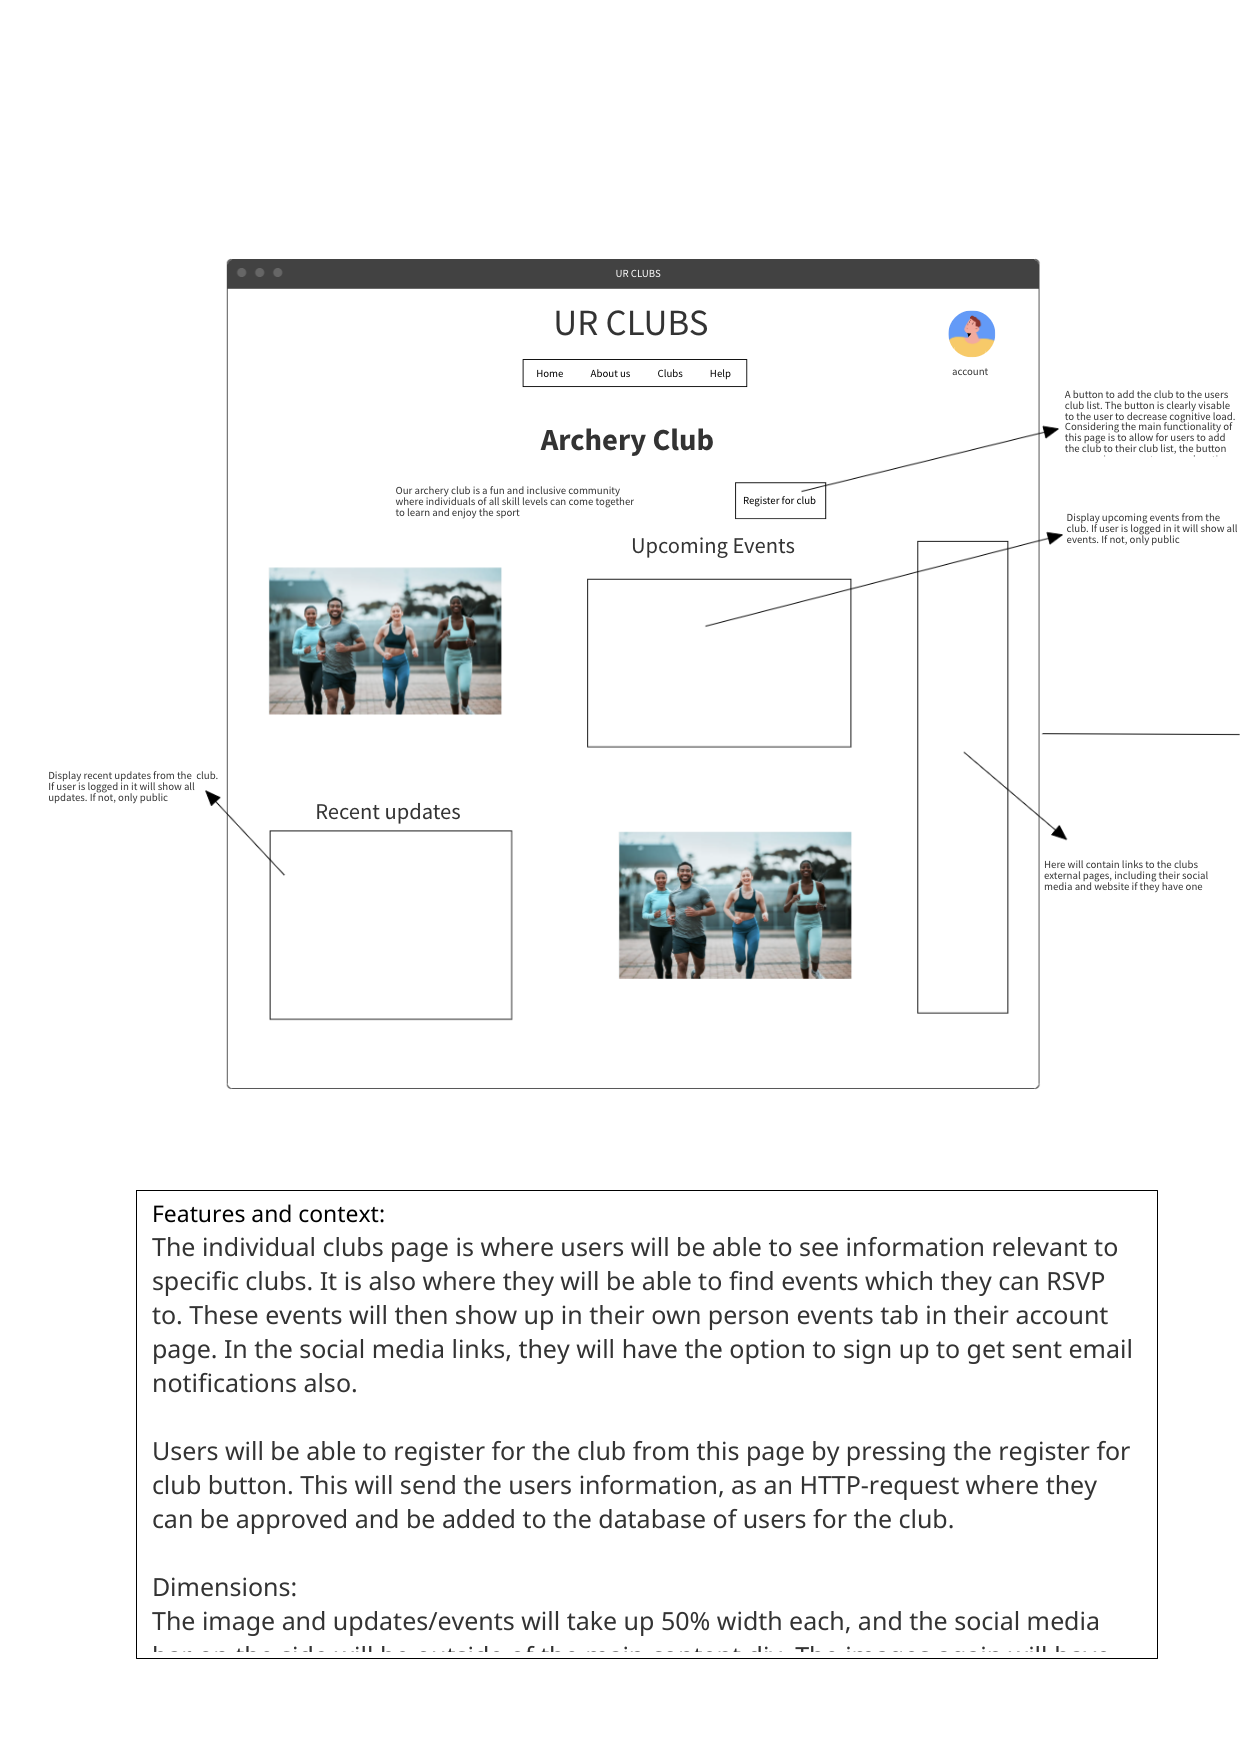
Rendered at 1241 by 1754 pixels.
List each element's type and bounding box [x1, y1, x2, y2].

picture [46, 256, 1240, 1099]
